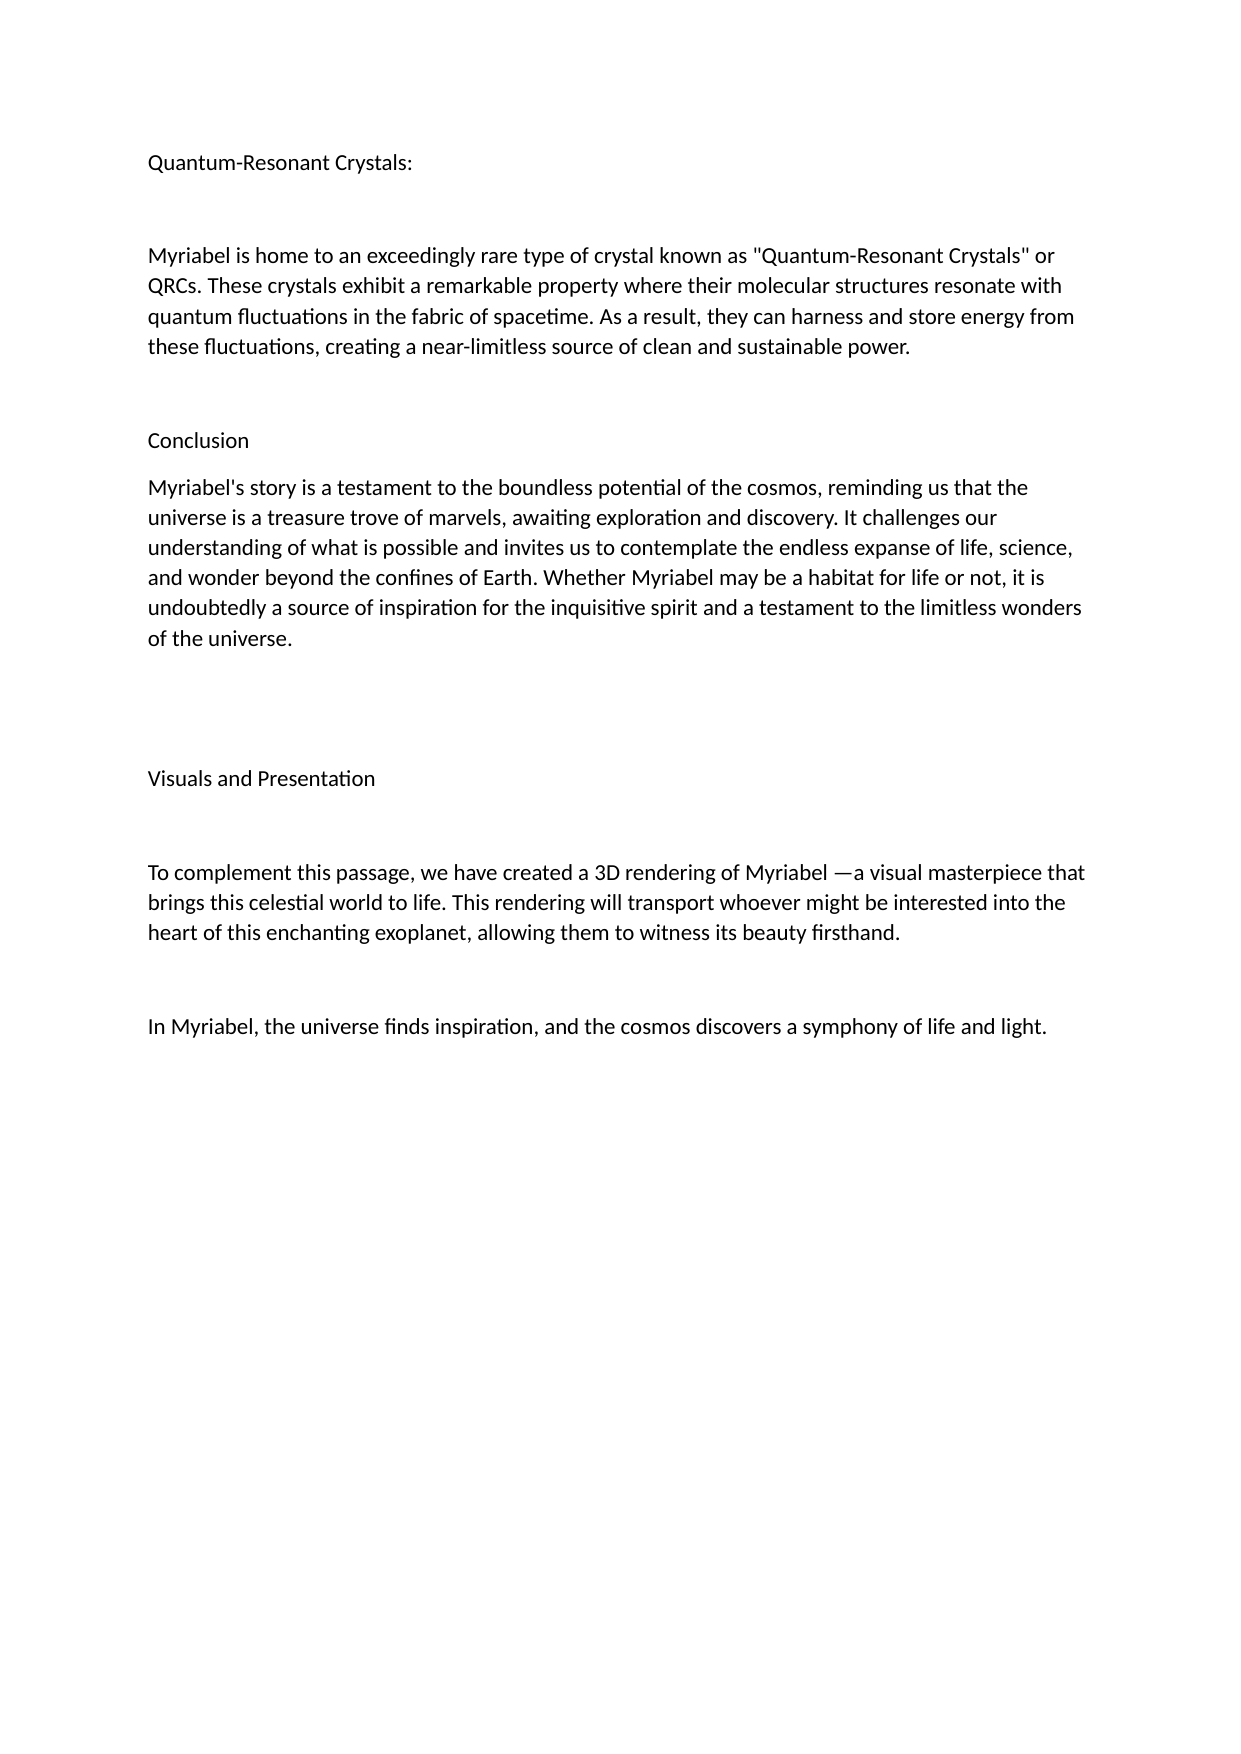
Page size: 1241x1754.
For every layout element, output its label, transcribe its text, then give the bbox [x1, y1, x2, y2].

text Visuals and Presentation [148, 764, 1093, 792]
text To complement this passage, we have created a 3D rendering of Myriabel —a visual masterpiece that brings this celestial world to life. This rendering will transport whoever might be interested into the heart of this enchanting exoplanet, allowing them to witness its beauty firsthand. [148, 858, 1093, 946]
text In Myriabel, the universe finds inspiration, and the cosmos discovers a symphony of life and light. [148, 1012, 1093, 1040]
text Conclusion [148, 426, 1093, 454]
text Myriabel's story is a testament to the boundless potential of the cosmos, reminding us that the universe is a treasure trove of marvels, awaiting exploration and discovery. It challenges our understanding of what is possible and invites us to contemplate the endless expanse of life, science, and wonder beyond the confines of Earth. Whether Myriabel may be a habitat for life or not, it is undoubtedly a source of inspiration for the inquisitive spirit and a testament to the limitless wonders of the universe. [148, 473, 1093, 652]
text Quantum-Resonant Crystals: [148, 148, 1093, 176]
text Myriabel is home to an exceedingly rare type of crystal known as "Quantum-Resonant Crystals" or QRCs. These crystals exhibit a remarkable property where their molecular structures resonate with quantum fluctuations in the fabric of spacetime. As a result, they can harness and store energy from these fluctuations, creating a near-limitless source of clean and sustainable power. [148, 241, 1093, 360]
